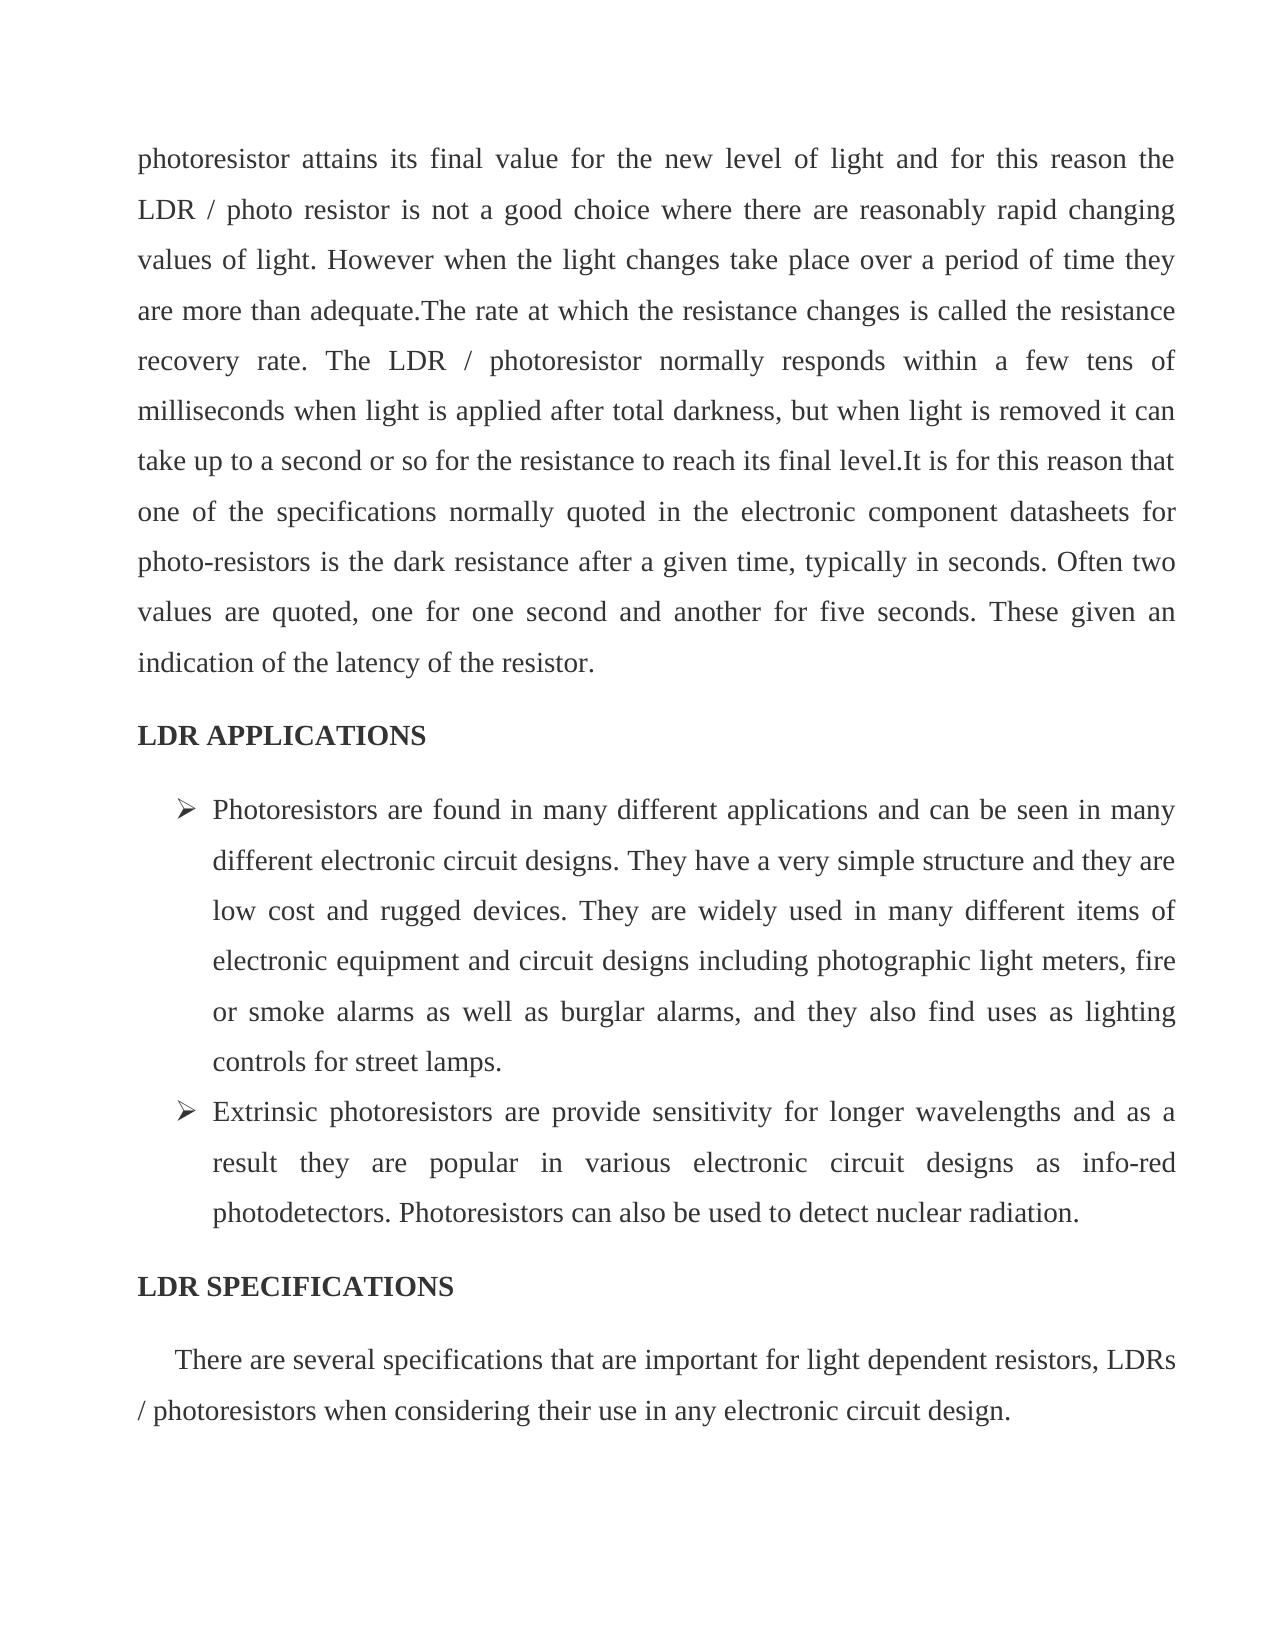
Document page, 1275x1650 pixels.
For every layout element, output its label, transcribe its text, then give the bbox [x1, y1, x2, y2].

text LDR SPECIFICATIONS [137, 1269, 1177, 1302]
text There are several specifications that are important for light dependent resistors, LDRs / photoresistors when considering their use in any electronic circuit design. [137, 1342, 1177, 1426]
text LDR APPLICATIONS [137, 718, 1177, 752]
list Photoresistors are found in many different applications and can be seen in many different electronic circuit designs. They have a very simple structure and they are low cost and rugged devices. They are widely used in many different items of electronic equipment and circuit designs including photographic light meters, fire or smoke alarms as well as burglar alarms, and they also find uses as lighting controls for street lamps. [175, 792, 1177, 1077]
list Extrinsic photoresistors are provide sensitivity for longer wavelengths and as a result they are popular in various electronic circuit designs as info-red photodetectors. Photoresistors can also be used to detect nuclear radiation. [175, 1094, 1177, 1228]
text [137, 142, 1177, 678]
